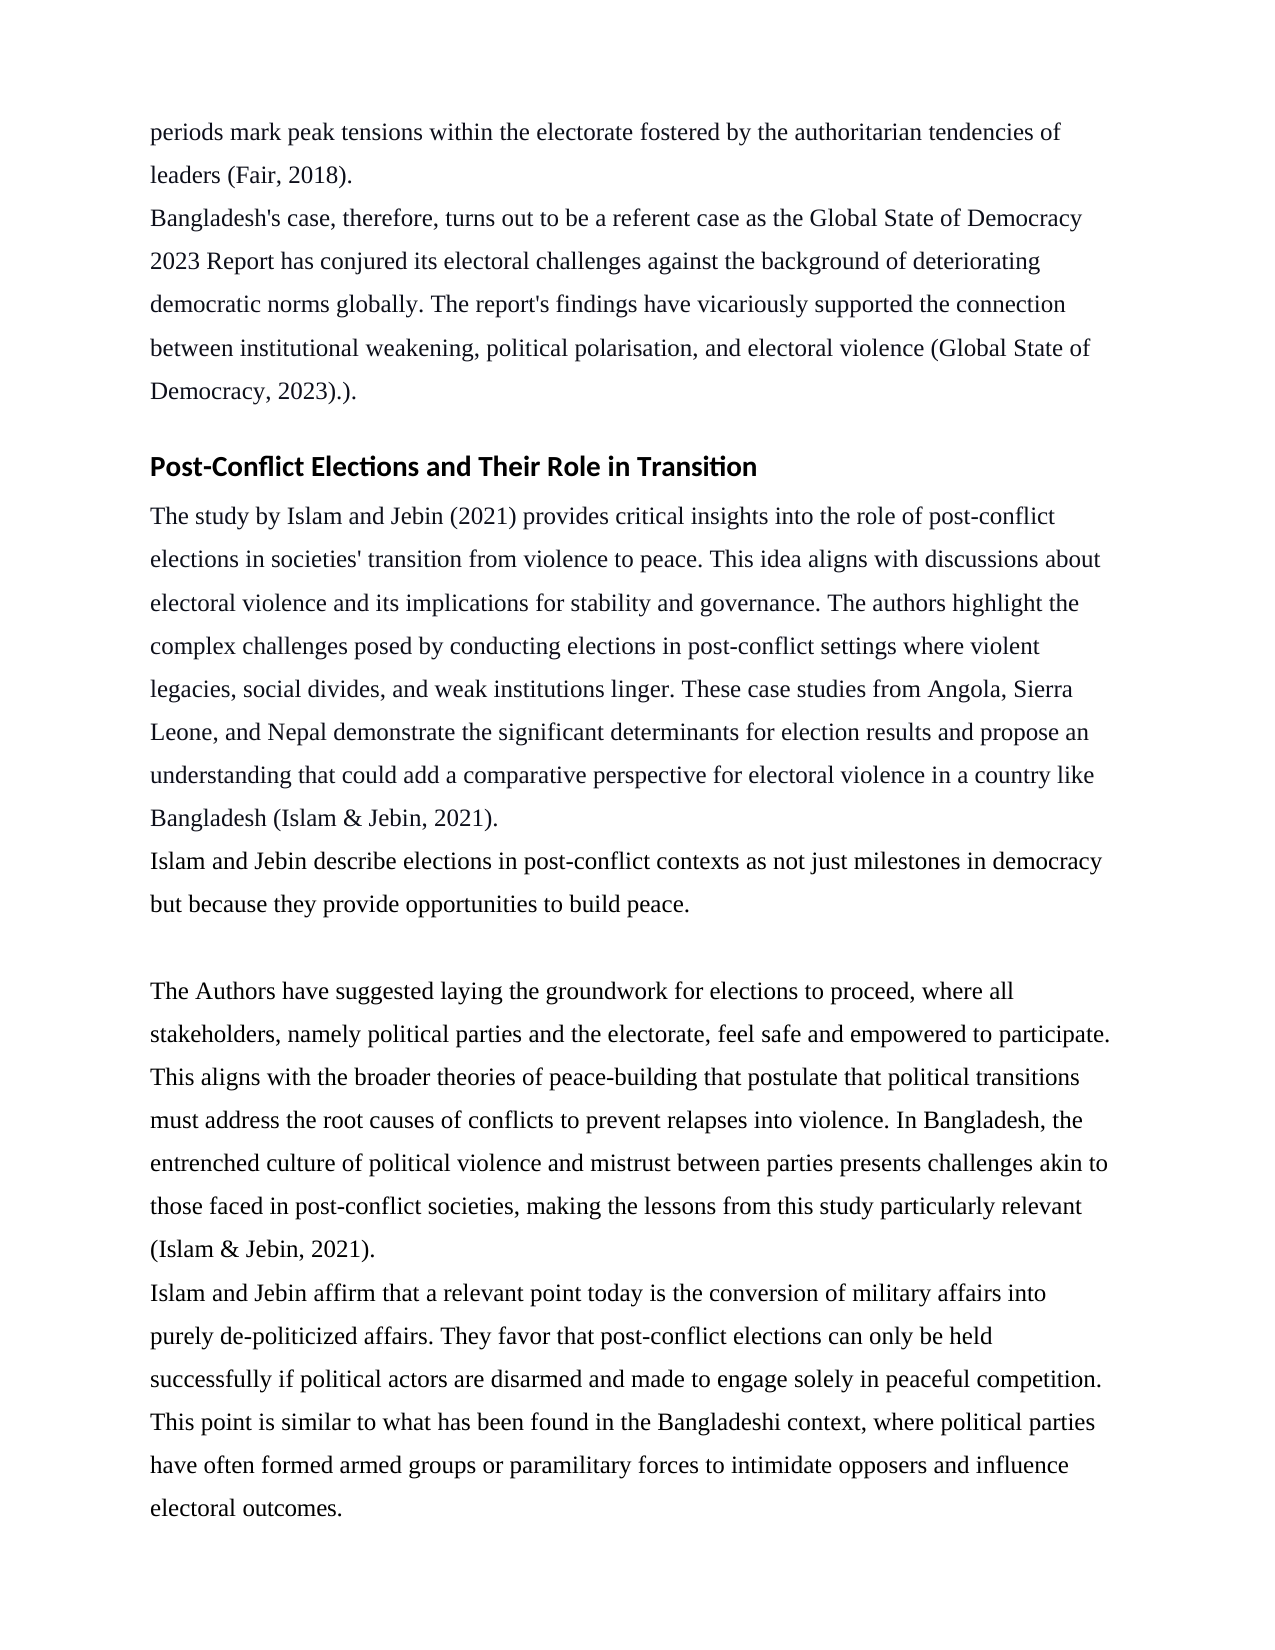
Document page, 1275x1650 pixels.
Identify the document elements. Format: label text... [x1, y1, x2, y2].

text Islam and Jebin affirm that a relevant point today is the conversion of military affairs into purely de-politicized affairs. They favor that post-conflict elections can only be held successfully if political actors are disarmed and made to engage solely in peaceful competition. This point is similar to what has been found in the Bangladeshi context, where political parties have often formed armed groups or paramilitary forces to intimidate opposers and influence electoral outcomes. [150, 1278, 1116, 1522]
text Bangladesh's case, therefore, turns out to be a referent case as the Global State of Democracy 2023 Report has conjured its electoral challenges against the background of deteriorating democratic norms globally. The report's findings have vicariously supported the connection between institutional weakening, political polarisation, and electoral violence (Global State of Democracy, 2023).). [150, 203, 1124, 404]
subtitle Post-Conflict Elections and Their Role in Transition [150, 448, 1162, 484]
text The study by Islam and Jebin (2021) provides critical insights into the role of post-conflict elections in societies' transition from violence to peace. This idea aligns with discussions about electoral violence and its implications for stability and governance. The authors highlight the complex challenges posed by conducting elections in post-conflict settings where violent legacies, social divides, and weak institutions linger. These case studies from Angola, Sierra Leone, and Nepal demonstrate the significant determinants for election results and propose an understanding that could add a comparative perspective for electoral violence in a country like Bangladesh (Islam & Jebin, 2021). [150, 501, 1118, 832]
text The Authors have suggested laying the groundwork for elections to proceed, where all stakeholders, namely political parties and the electorate, feel safe and empowered to participate. This aligns with the broader theories of peace-building that postulate that political transitions must address the root causes of conflicts to prevent relapses into violence. In Bangladesh, the entrenched culture of political violence and mistrust between parties presents challenges akin to those faced in post-conflict societies, making the lessons from this study particularly relevant (Islam & Jebin, 2021). [150, 976, 1118, 1263]
text periods mark peak tensions within the electorate fostered by the authoritarian tendencies of leaders (Fair, 2018). [150, 117, 1118, 189]
text Islam and Jebin describe elections in post-conflict contexts as not just milestones in democracy but because they provide opportunities to build peace. [150, 846, 1118, 918]
